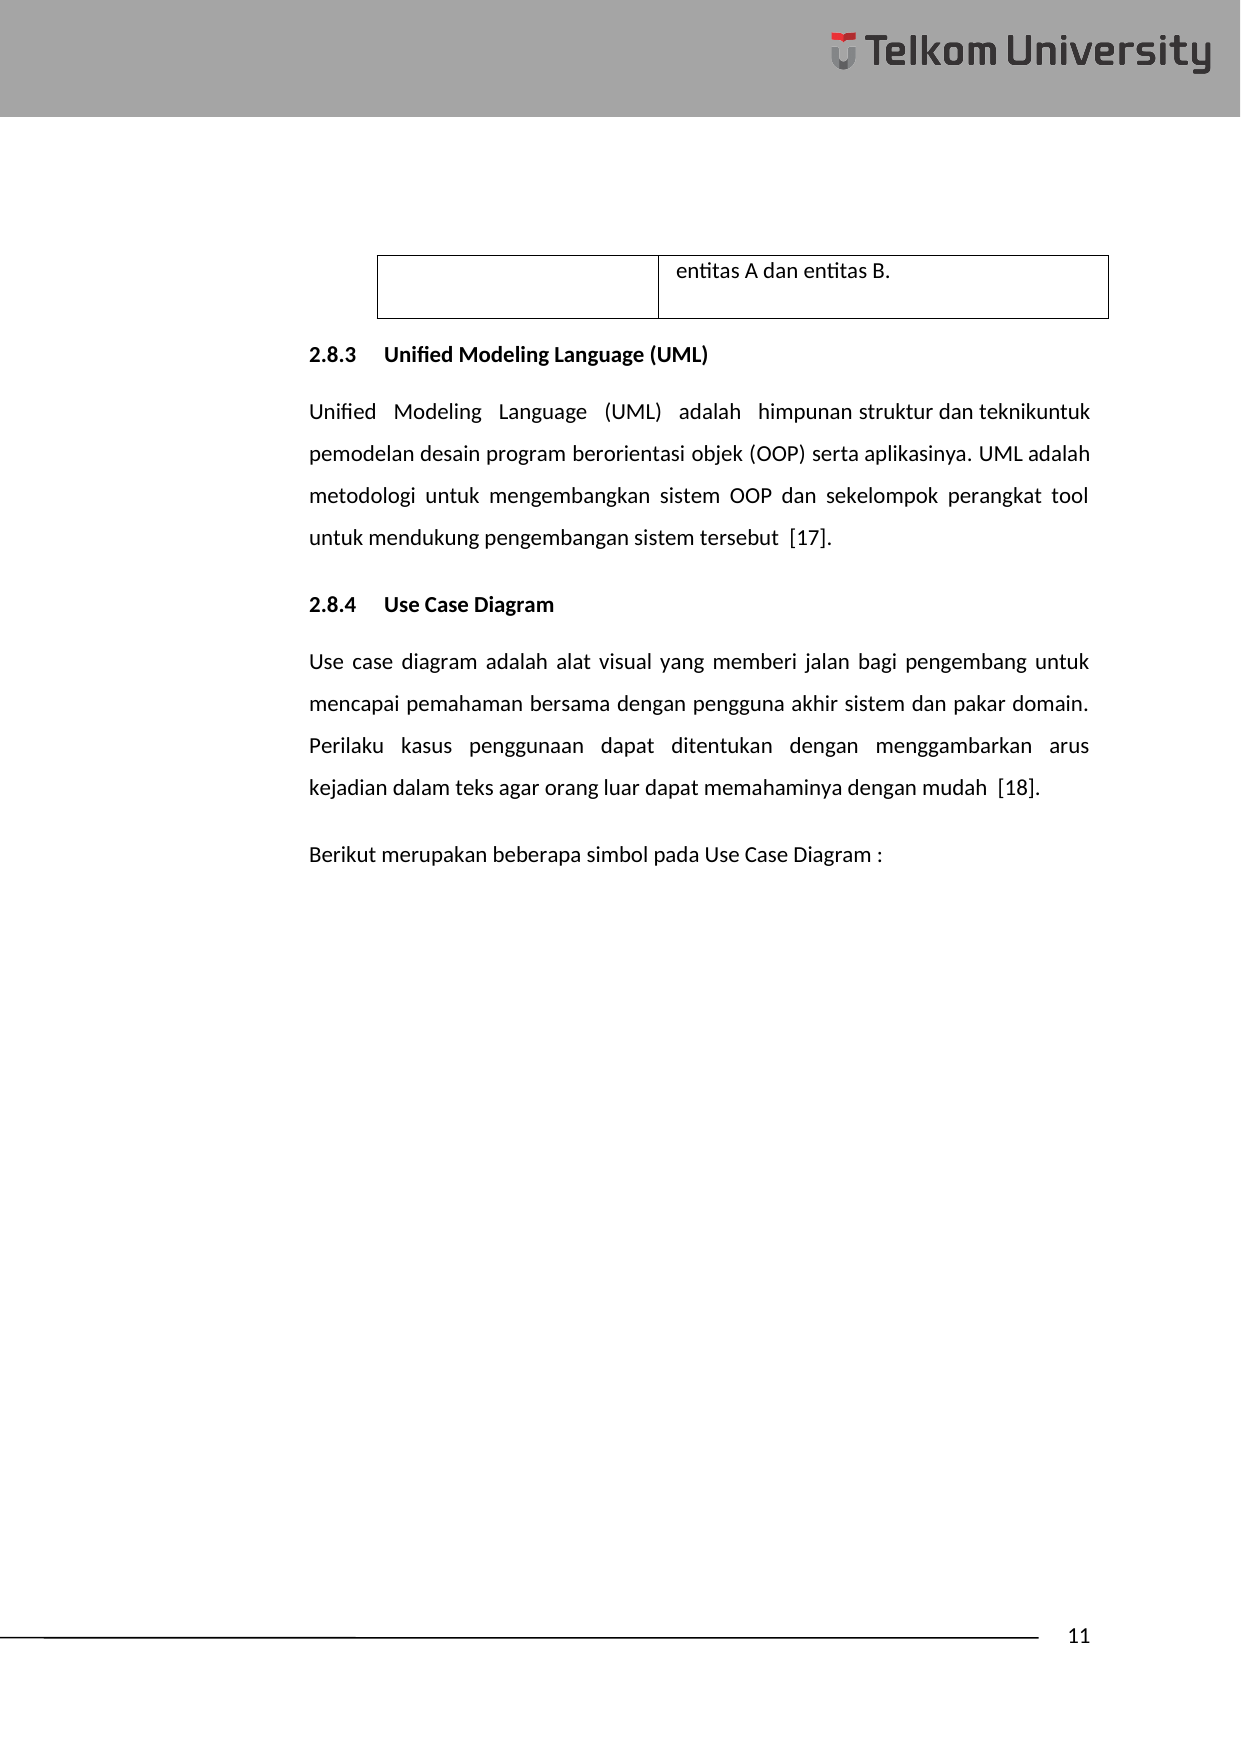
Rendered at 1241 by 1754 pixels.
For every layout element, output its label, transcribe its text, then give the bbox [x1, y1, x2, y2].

text Use case diagram adalah alat visual yang memberi jalan bagi pengembang untuk mencapai pemahaman bersama dengan pengguna akhir sistem dan pakar domain. Perilaku kasus penggunaan dapat ditentukan dengan menggambarkan arus kejadian dalam teks agar orang luar dapat memahaminya dengan mudah [18]. [309, 647, 1090, 801]
picture [831, 32, 1211, 74]
text Berikut merupakan beberapa simbol pada Use Case Diagram : [309, 840, 1090, 868]
subtitle Unified Modeling Language (UML) [309, 340, 1090, 368]
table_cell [659, 256, 1108, 318]
text Unified Modeling Language (UML) adalah himpunan struktur dan teknikuntuk pemodelan desain program berorientasi objek (OOP) serta aplikasinya. UML adalah metodologi untuk mengembangkan sistem OOP dan sekelompok perangkat tool untuk mendukung pengembangan sistem tersebut [17]. [309, 397, 1090, 551]
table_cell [378, 256, 658, 318]
subtitle Use Case Diagram [309, 590, 1090, 618]
